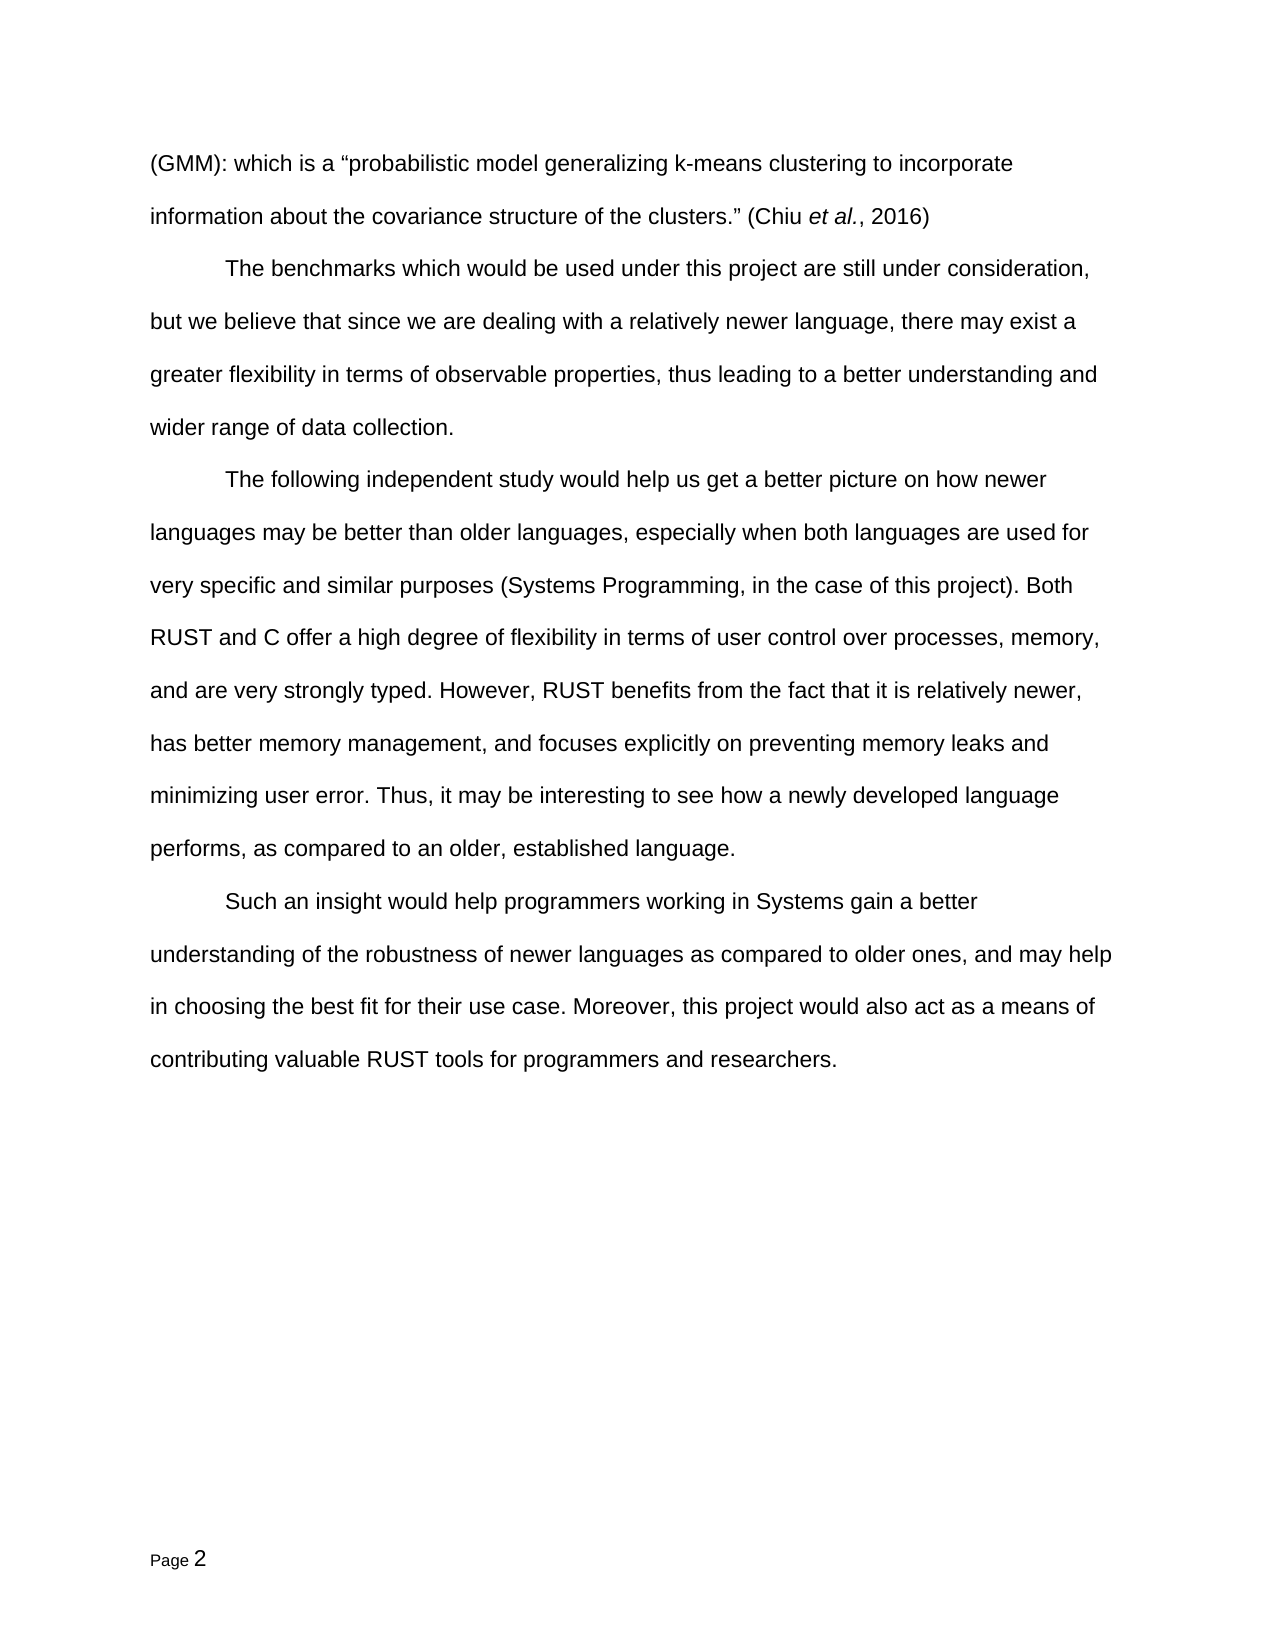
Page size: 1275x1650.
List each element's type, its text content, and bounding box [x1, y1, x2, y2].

text Such an insight would help programmers working in Systems gain a better understanding of the robustness of newer languages as compared to older ones, and may help in choosing the best fit for their use case. Moreover, this project would also act as a means of contributing valuable RUST tools for programmers and researchers. [150, 888, 1125, 1072]
text The following independent study would help us get a better picture on how newer languages may be better than older languages, especially when both languages are used for very specific and similar purposes (Systems Programming, in the case of this project). Both RUST and C offer a high degree of flexibility in terms of user control over processes, memory, and are very strongly typed. However, RUST benefits from the fact that it is relatively newer, has better memory management, and focuses explicitly on preventing memory leaks and minimizing user error. Thus, it may be interesting to see how a newly developed language performs, as compared to an older, established language. [150, 466, 1125, 862]
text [150, 150, 1125, 229]
text The benchmarks which would be used under this project are still under consideration, but we believe that since we are dealing with a relatively newer language, there may exist a greater flexibility in terms of observable properties, thus leading to a better understanding and wider range of data collection. [150, 255, 1125, 440]
